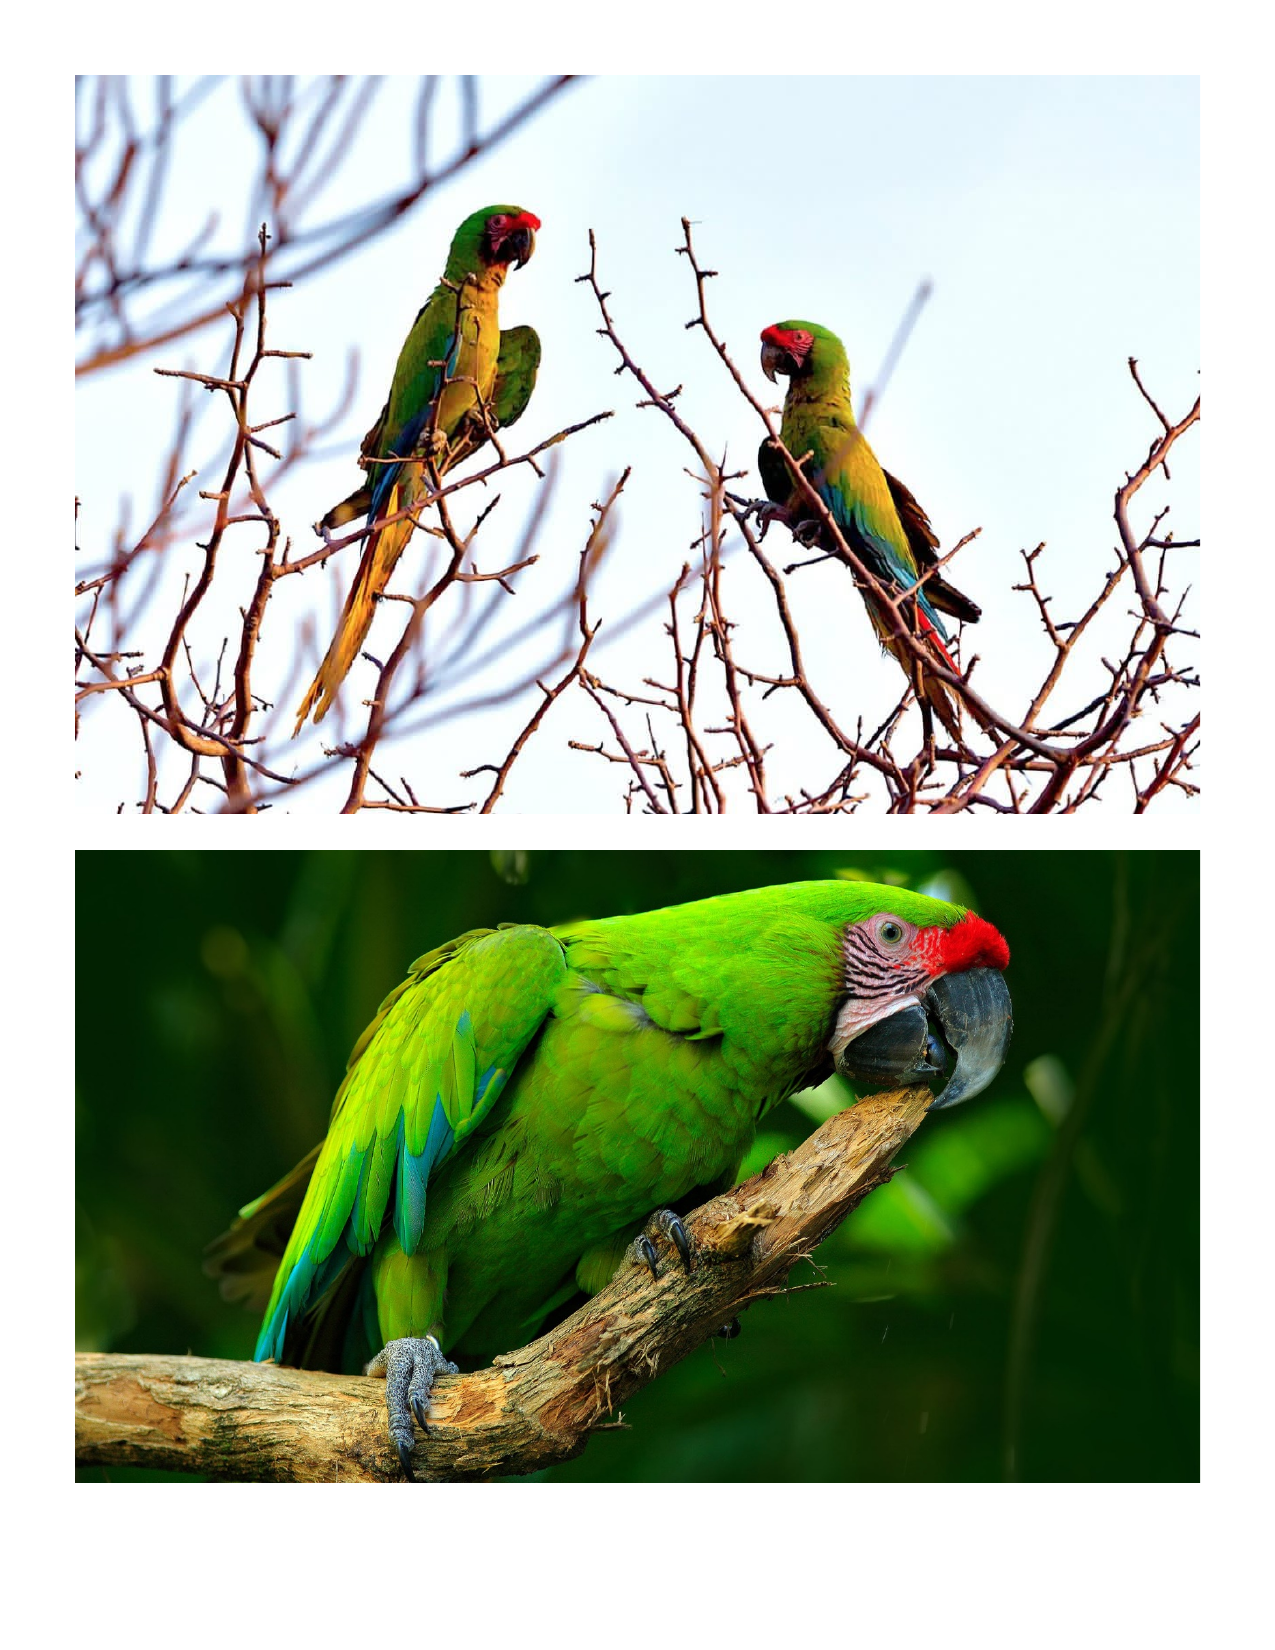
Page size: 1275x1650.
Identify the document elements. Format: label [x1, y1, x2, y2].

picture [75, 850, 1200, 1483]
picture [75, 75, 1200, 814]
